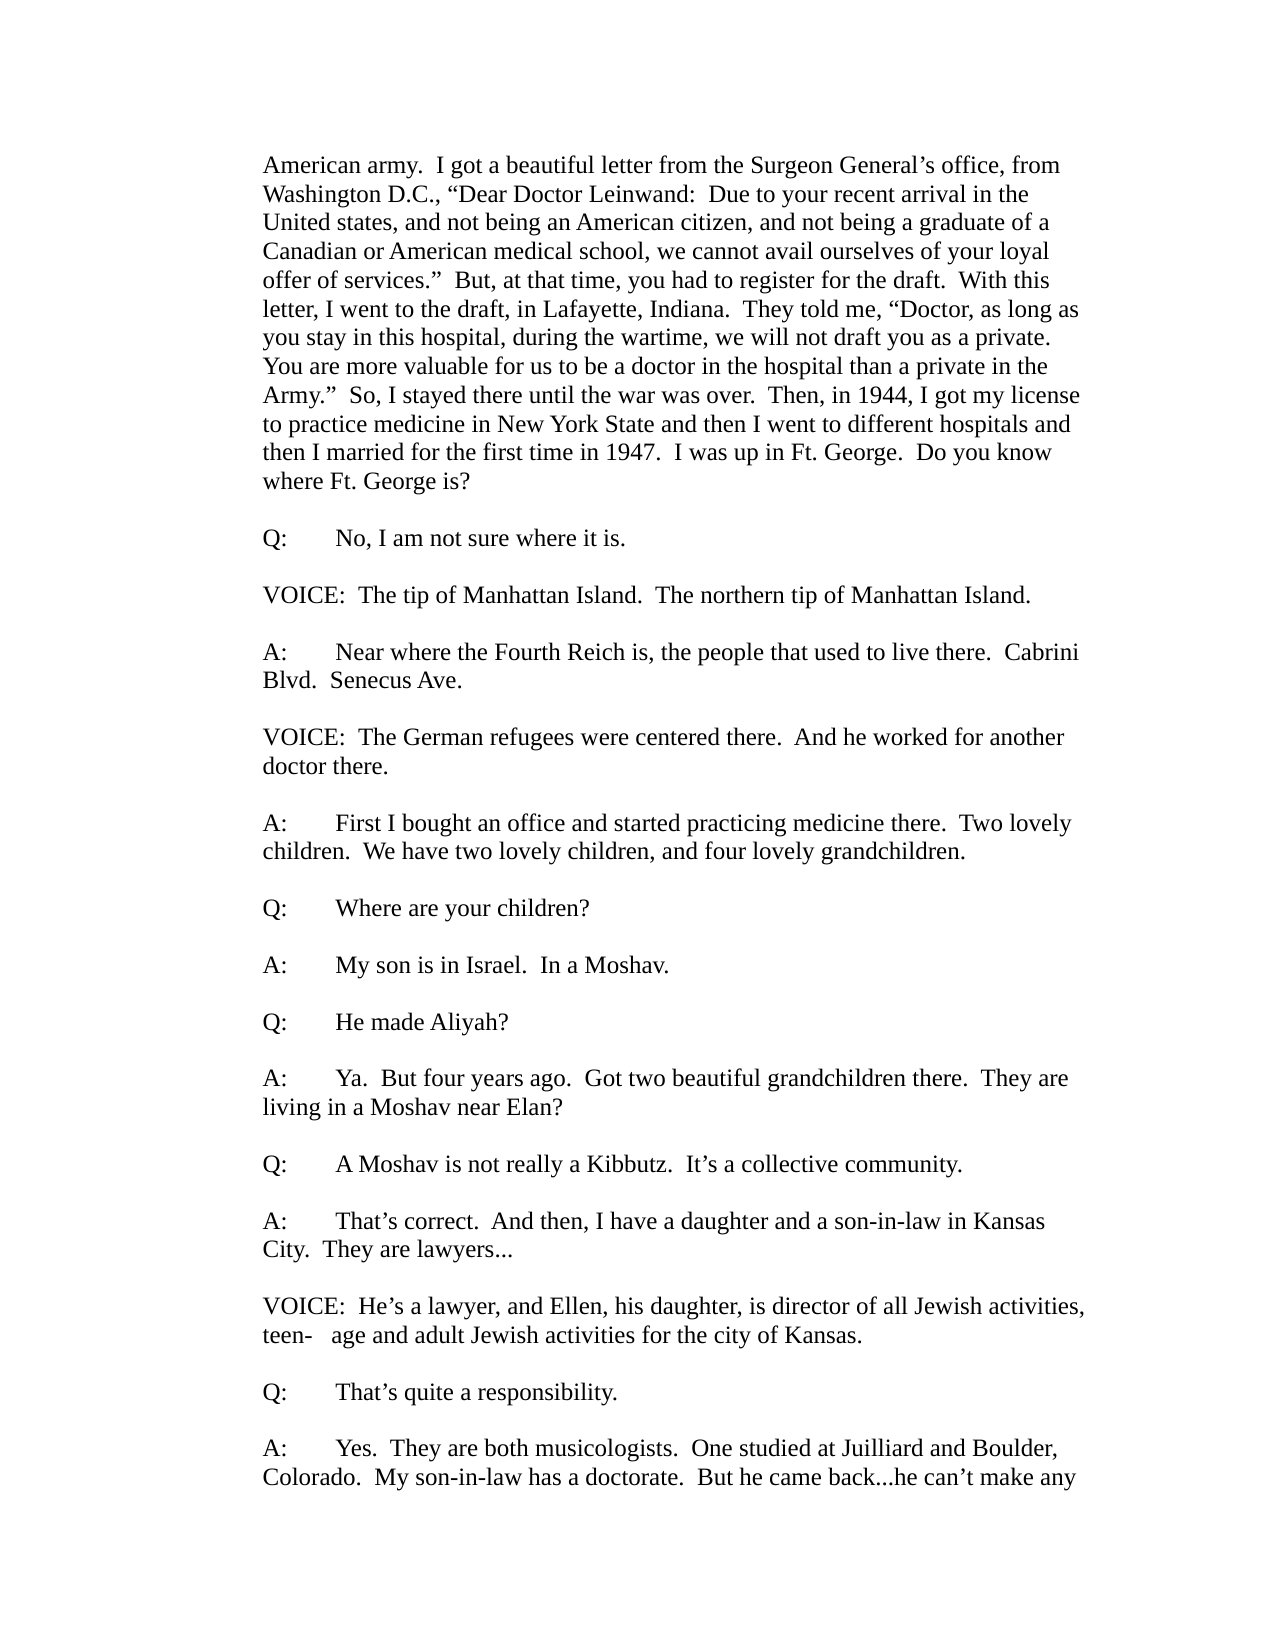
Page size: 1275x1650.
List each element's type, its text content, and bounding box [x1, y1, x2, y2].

text A: First I bought an office and started practicing medicine there. Two lovely children. We have two lovely children, and four lovely grandchildren. [262, 1242, 1087, 1300]
text A: Near where the Fourth Reich is, the people that used to live there. Cabrini Blvd. Senecus Ave. [262, 1070, 1087, 1127]
text A: My son is in Israel. In a Moshav. [262, 1386, 1087, 1415]
text Q: He made Aliyah? [262, 1444, 1087, 1472]
text Q: Where are your children? [262, 1329, 1087, 1357]
text VOICE: The tip of Manhattan Island. The northern tip of Manhattan Island. [262, 1012, 1087, 1041]
text VOICE: The German refugees were centered there. And he worked for another doctor there. [262, 1156, 1087, 1214]
text Q: In those days, people who had medical school education in Europe were considered to have far better training than people who were trained in this country. [262, 380, 1087, 466]
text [262, 150, 1087, 351]
text Q: No, I am not sure where it is. [262, 955, 1087, 984]
text A: That is another story. I will tell you. When the war broke out...no, even before the war broke out, in 1940, Pearl Harbor was December 7, 1941, there was a...and I sent a letter to the Surgeon General’s office. I wanted to join the American army. I got a beautiful letter from the Surgeon General’s office, from Washington D.C., “Dear Doctor Leinwand: Due to your recent arrival in the United states, and not being an American citizen, and not being a graduate of a Canadian or American medical school, we cannot avail ourselves of your loyal offer of services.” But, at that time, you had to register for the draft. With this letter, I went to the draft, in Lafayette, Indiana. They told me, “Doctor, as long as you stay in this hospital, during the wartime, we will not draft you as a private. You are more valuable for us to be a doctor in the hospital than a private in the Army.” So, I stayed there until the war was over. Then, in 1944, I got my license to practice medicine in New York State and then I went to different hospitals and then I married for the first time in 1947. I was up in Ft. George. Do you know where Ft. George is? [262, 495, 1087, 926]
